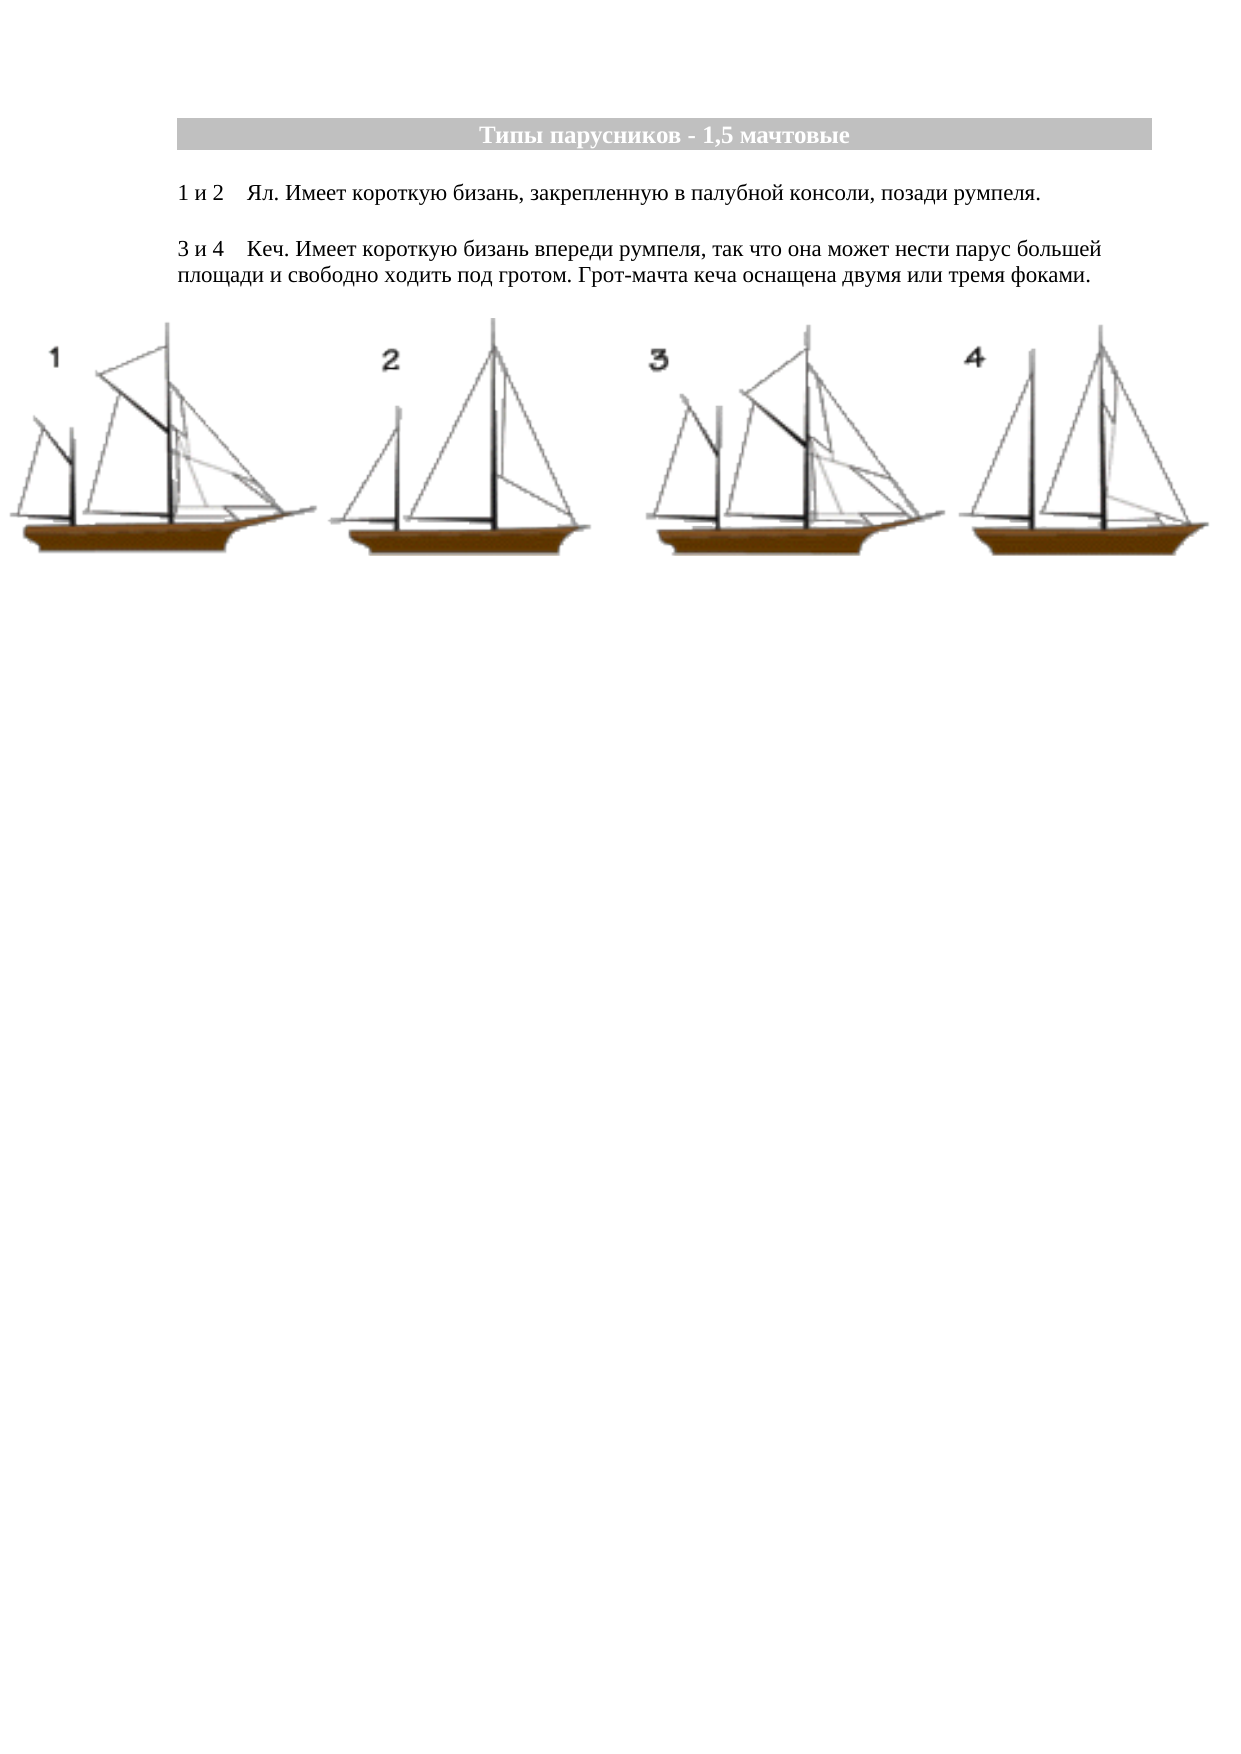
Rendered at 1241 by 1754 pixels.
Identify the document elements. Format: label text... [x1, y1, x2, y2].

text 3 и 4 Кеч. Имеет короткую бизань впереди румпеля, так что она может нести парус большей площади и свободно ходить под гротом. Грот-мачта кеча оснащена двумя или тремя фоками. [177, 235, 1152, 287]
text 1 и 2 Ял. Имеет короткую бизань, закрепленную в палубной консоли, позади румпеля. [177, 179, 1152, 206]
table_header Типы парусников - 1,5 мачтовые [177, 118, 1152, 150]
picture [0, 318, 1241, 563]
